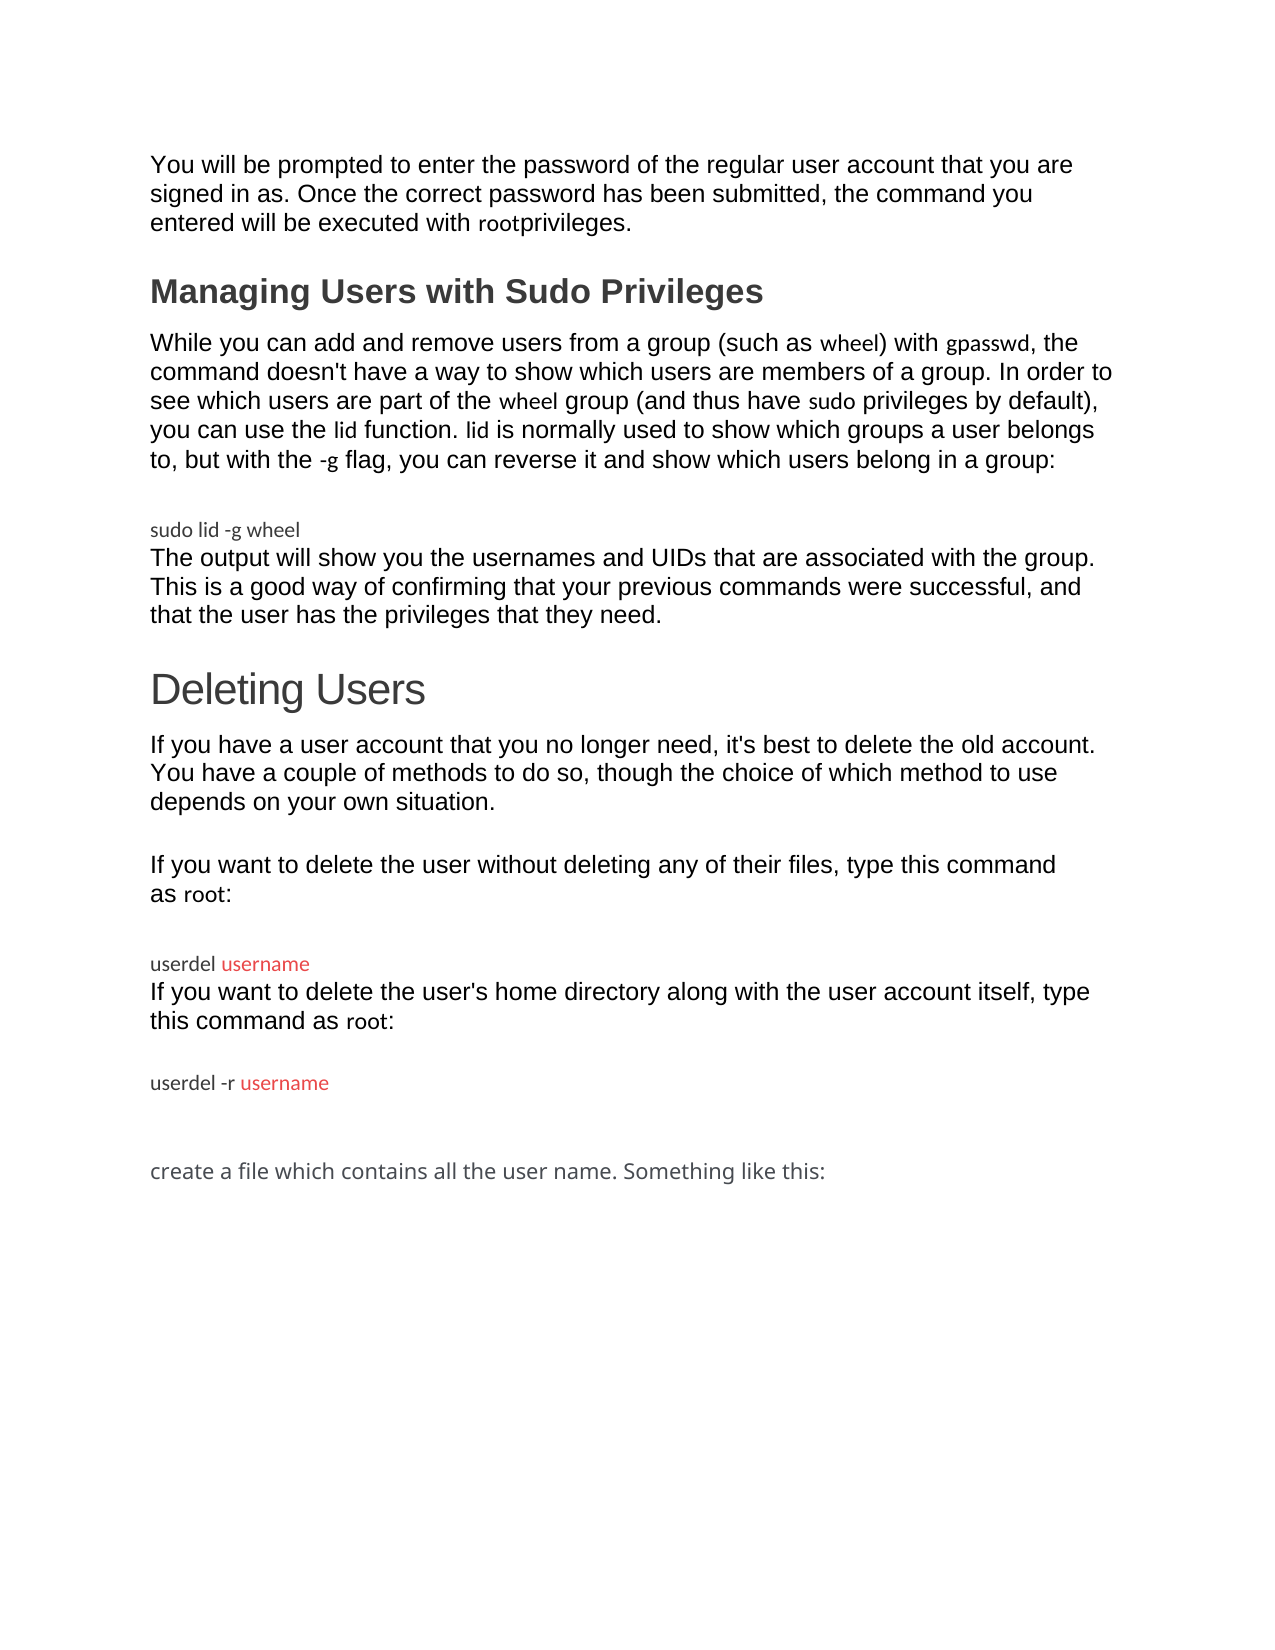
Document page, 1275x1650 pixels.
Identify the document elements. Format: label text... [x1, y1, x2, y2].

text userdel username [150, 943, 1125, 977]
text If you want to delete the user's home directory along with the user account itself, type this command as root: [150, 977, 1125, 1035]
text userdel -r username [150, 1069, 1125, 1096]
text Managing Users with Sudo Privileges [150, 271, 1125, 311]
text If you want to delete the user without deleting any of their files, type this command as root: [150, 850, 1125, 908]
text Deleting Users [150, 664, 1125, 714]
text create a file which contains all the user name. Something like this: [150, 1156, 1125, 1186]
text If you have a user account that you no longer need, it's best to delete the old account. You have a couple of methods to do so, though the choice of which method to use depends on your own situation. [150, 729, 1125, 816]
text While you can add and remove users from a group (such as wheel) with gpasswd, the command doesn't have a way to show which users are members of a group. In order to see which users are part of the wheel group (and thus have sudo privileges by default), you can use the lid function. lid is normally used to show which groups a user belongs to, but with the -g flag, you can reverse it and show which users belong in a group: [150, 328, 1125, 474]
text You will be prompted to enter the password of the regular user account that you are signed in as. Once the correct password has been submitted, the command you entered will be executed with rootprivileges. [150, 150, 1125, 237]
text The output will show you the usernames and UIDs that are associated with the group. This is a good way of confirming that your previous commands were successful, and that the user has the privileges that they need. [150, 543, 1125, 629]
text sudo lid -g wheel [150, 509, 1125, 543]
